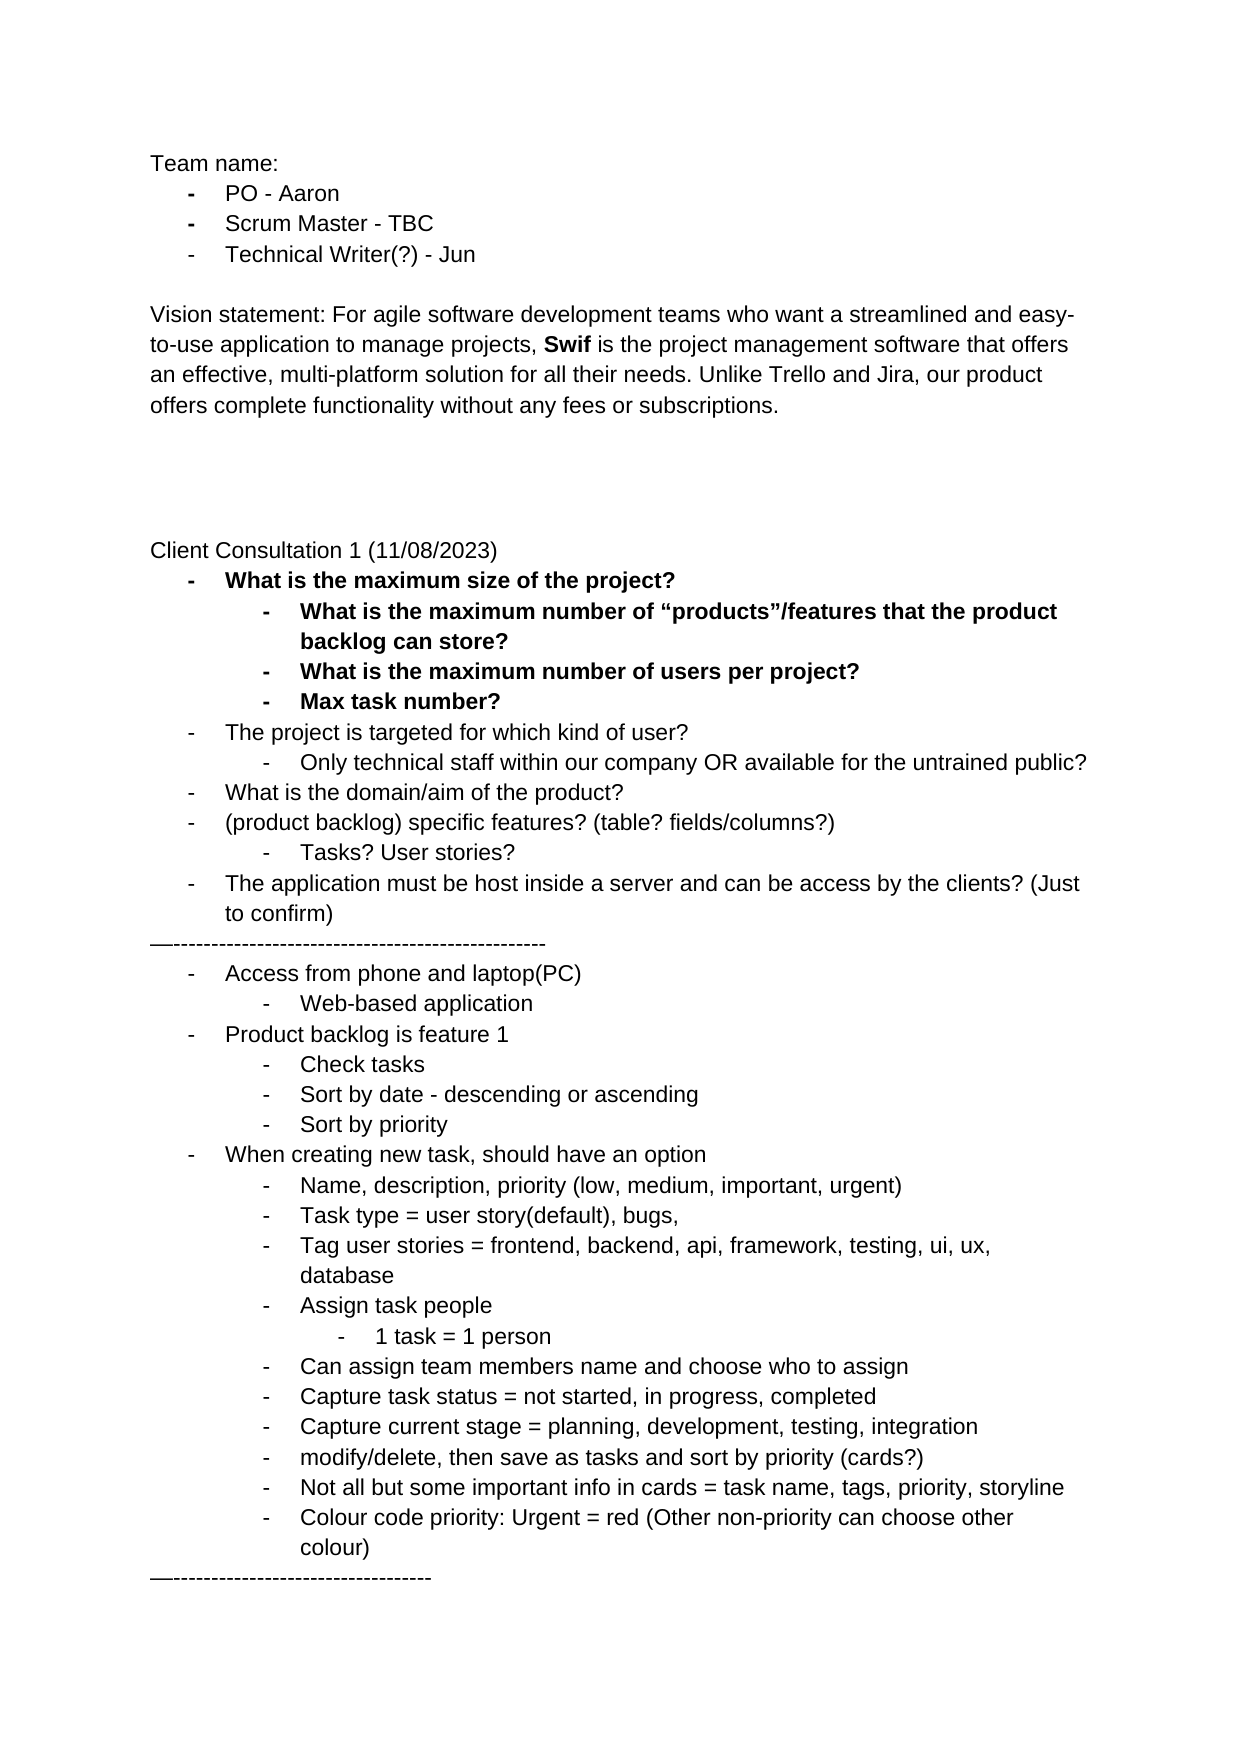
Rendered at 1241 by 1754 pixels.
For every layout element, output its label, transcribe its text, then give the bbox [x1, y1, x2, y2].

list What is the maximum size of the project? [187, 567, 1090, 594]
list The project is targeted for which kind of user? [187, 718, 1090, 745]
list Tag user stories = frontend, backend, api, framework, testing, ui, ux, database [262, 1232, 1090, 1289]
list What is the maximum number of users per project? [262, 658, 1090, 684]
list Sort by priority [262, 1111, 1090, 1138]
list (product backlog) specific features? (table? fields/columns?) [187, 809, 1090, 836]
list Capture task status = not started, in progress, completed [262, 1383, 1090, 1409]
text —------------------------------------------------- [150, 930, 1090, 956]
text —---------------------------------- [150, 1564, 1090, 1591]
list Tasks? User stories? [262, 839, 1090, 866]
list Product backlog is feature 1 [187, 1021, 1090, 1047]
list Can assign team members name and choose who to assign [262, 1353, 1090, 1379]
list Name, description, priority (low, medium, important, urgent) [262, 1172, 1090, 1198]
list When creating new task, should have an option [187, 1141, 1090, 1168]
text Client Consultation 1 (11/08/2023) [150, 537, 1090, 564]
list Capture current stage = planning, development, testing, integration [262, 1413, 1090, 1440]
list Not all but some important info in cards = task name, tags, priority, storyline [262, 1474, 1090, 1500]
list Access from phone and laptop(PC) [187, 960, 1090, 987]
list What is the maximum number of “products”/features that the product backlog can store? [262, 598, 1090, 654]
list Colour code priority: Urgent = red (Other non-priority can choose other colour) [262, 1504, 1090, 1561]
list modify/delete, then save as tasks and sort by priority (cards?) [262, 1443, 1090, 1470]
list Sort by date - descending or ascending [262, 1081, 1090, 1107]
list Max task number? [262, 688, 1090, 715]
list PO - Aaron [187, 180, 1090, 207]
list Only technical staff within our company OR available for the untrained public? [262, 749, 1090, 775]
text Team name: [150, 150, 1090, 176]
list The application must be host inside a server and can be access by the clients? (Just to confirm) [187, 869, 1090, 926]
list Task type = user story(default), bugs, [262, 1202, 1090, 1228]
list Web-based application [262, 990, 1090, 1017]
list Technical Writer(?) - Jun [187, 241, 1090, 267]
list 1 task = 1 person [337, 1323, 1090, 1349]
text Vision statement: For agile software development teams who want a streamlined and easy-to-use application to manage projects, Swif is the project management software that offers an effective, multi-platform solution for all their needs. Unlike Trello and Jira, our product offers complete functionality without any fees or subscriptions. [150, 301, 1090, 418]
list Scrum Master - TBC [187, 210, 1090, 237]
list What is the domain/aim of the product? [187, 779, 1090, 805]
list Assign task people [262, 1292, 1090, 1319]
list Check tasks [262, 1051, 1090, 1077]
